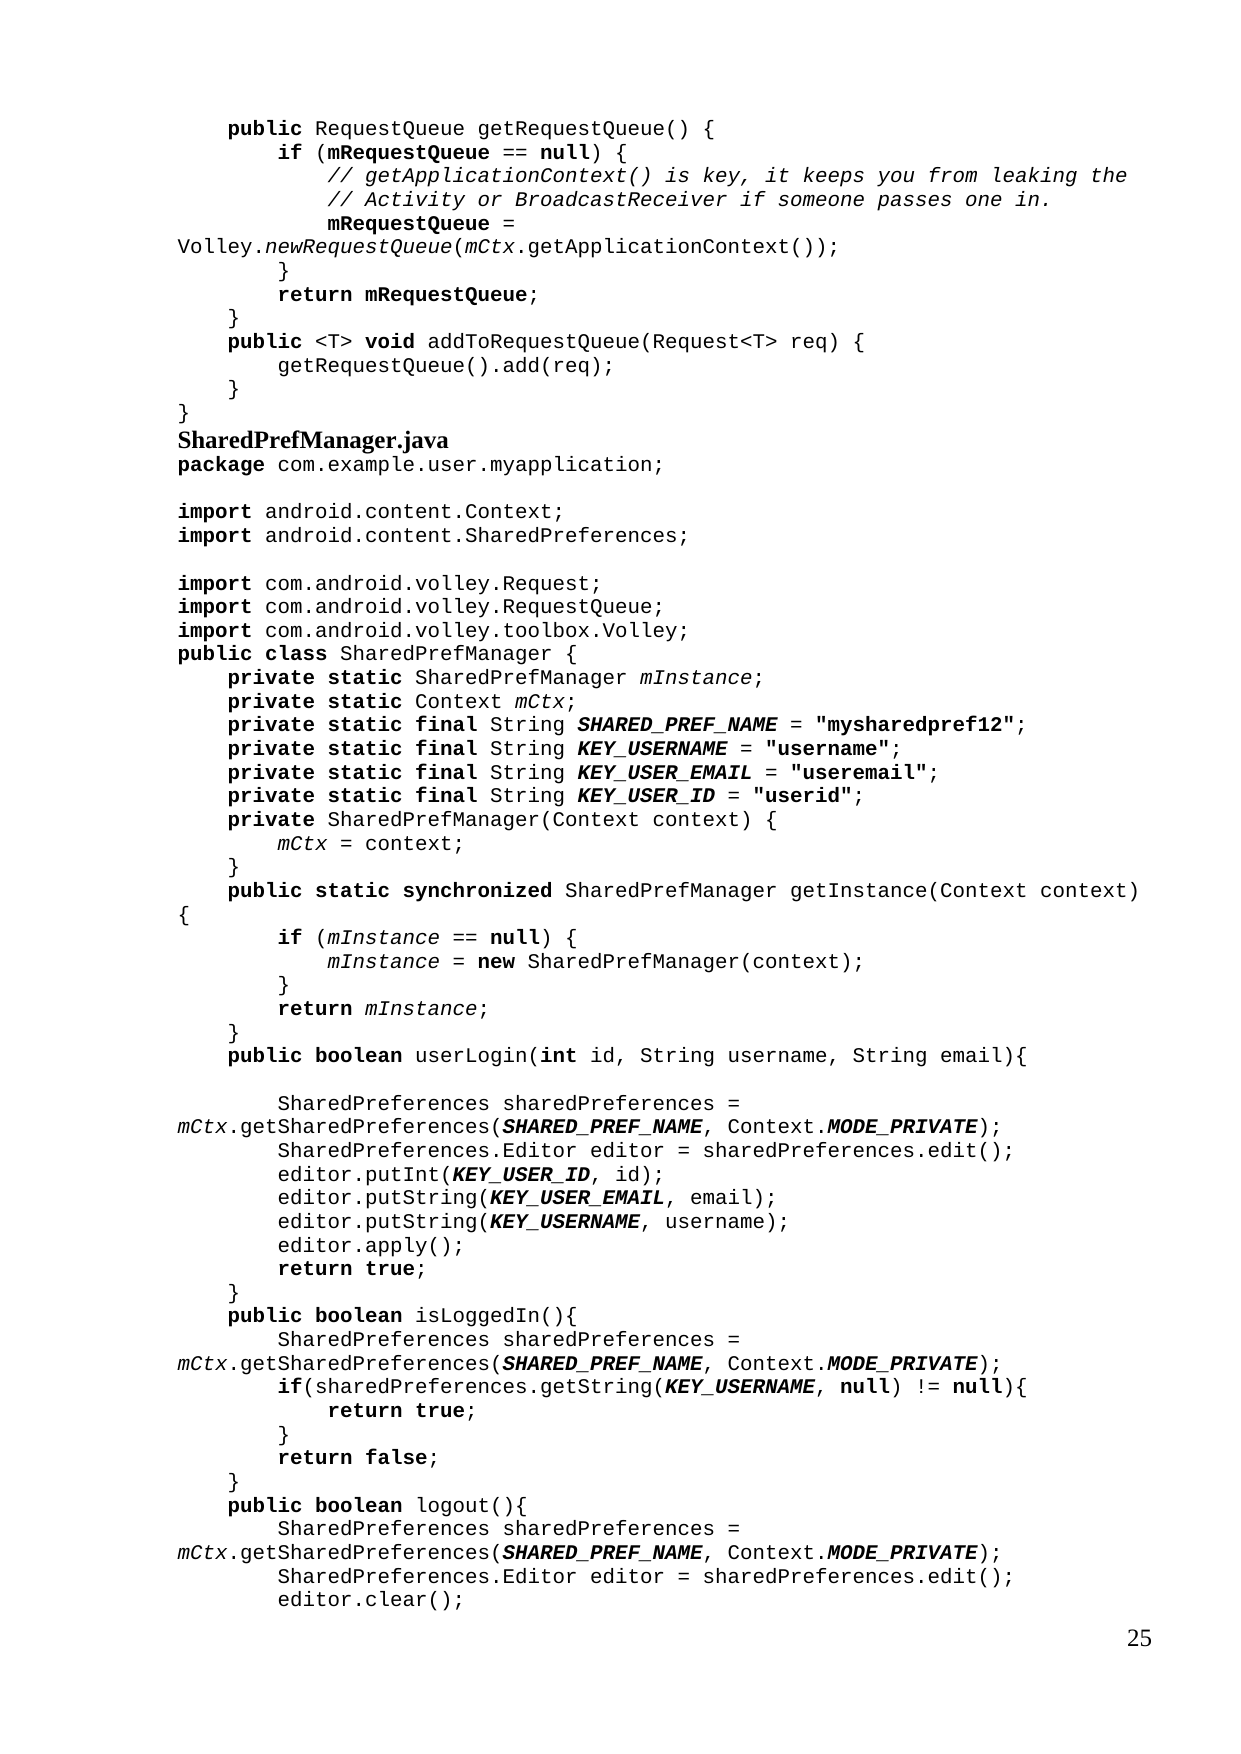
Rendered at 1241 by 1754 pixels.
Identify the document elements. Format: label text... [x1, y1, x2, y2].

text SharedPrefManager.java [177, 426, 1152, 454]
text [177, 118, 1152, 426]
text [177, 454, 1152, 1613]
